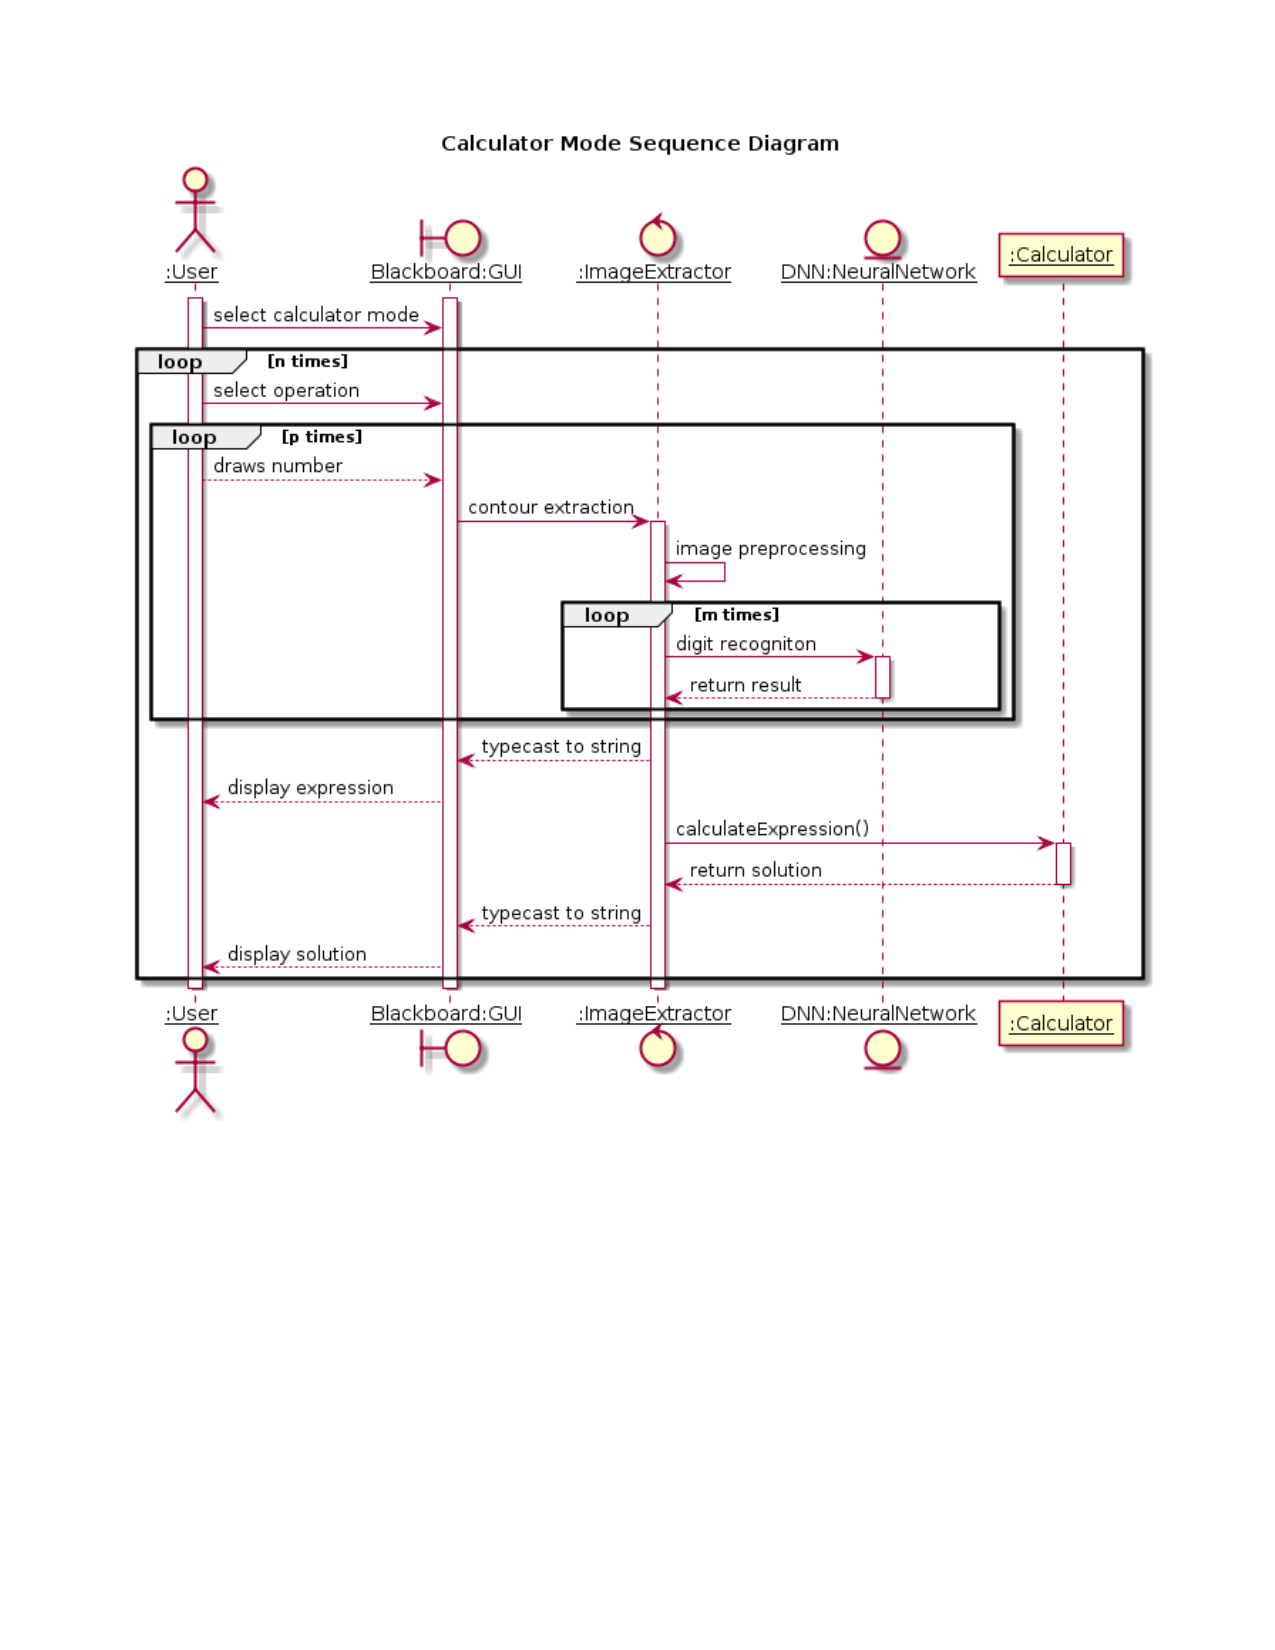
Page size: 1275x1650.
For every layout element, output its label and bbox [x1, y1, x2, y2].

picture [118, 118, 1157, 1126]
